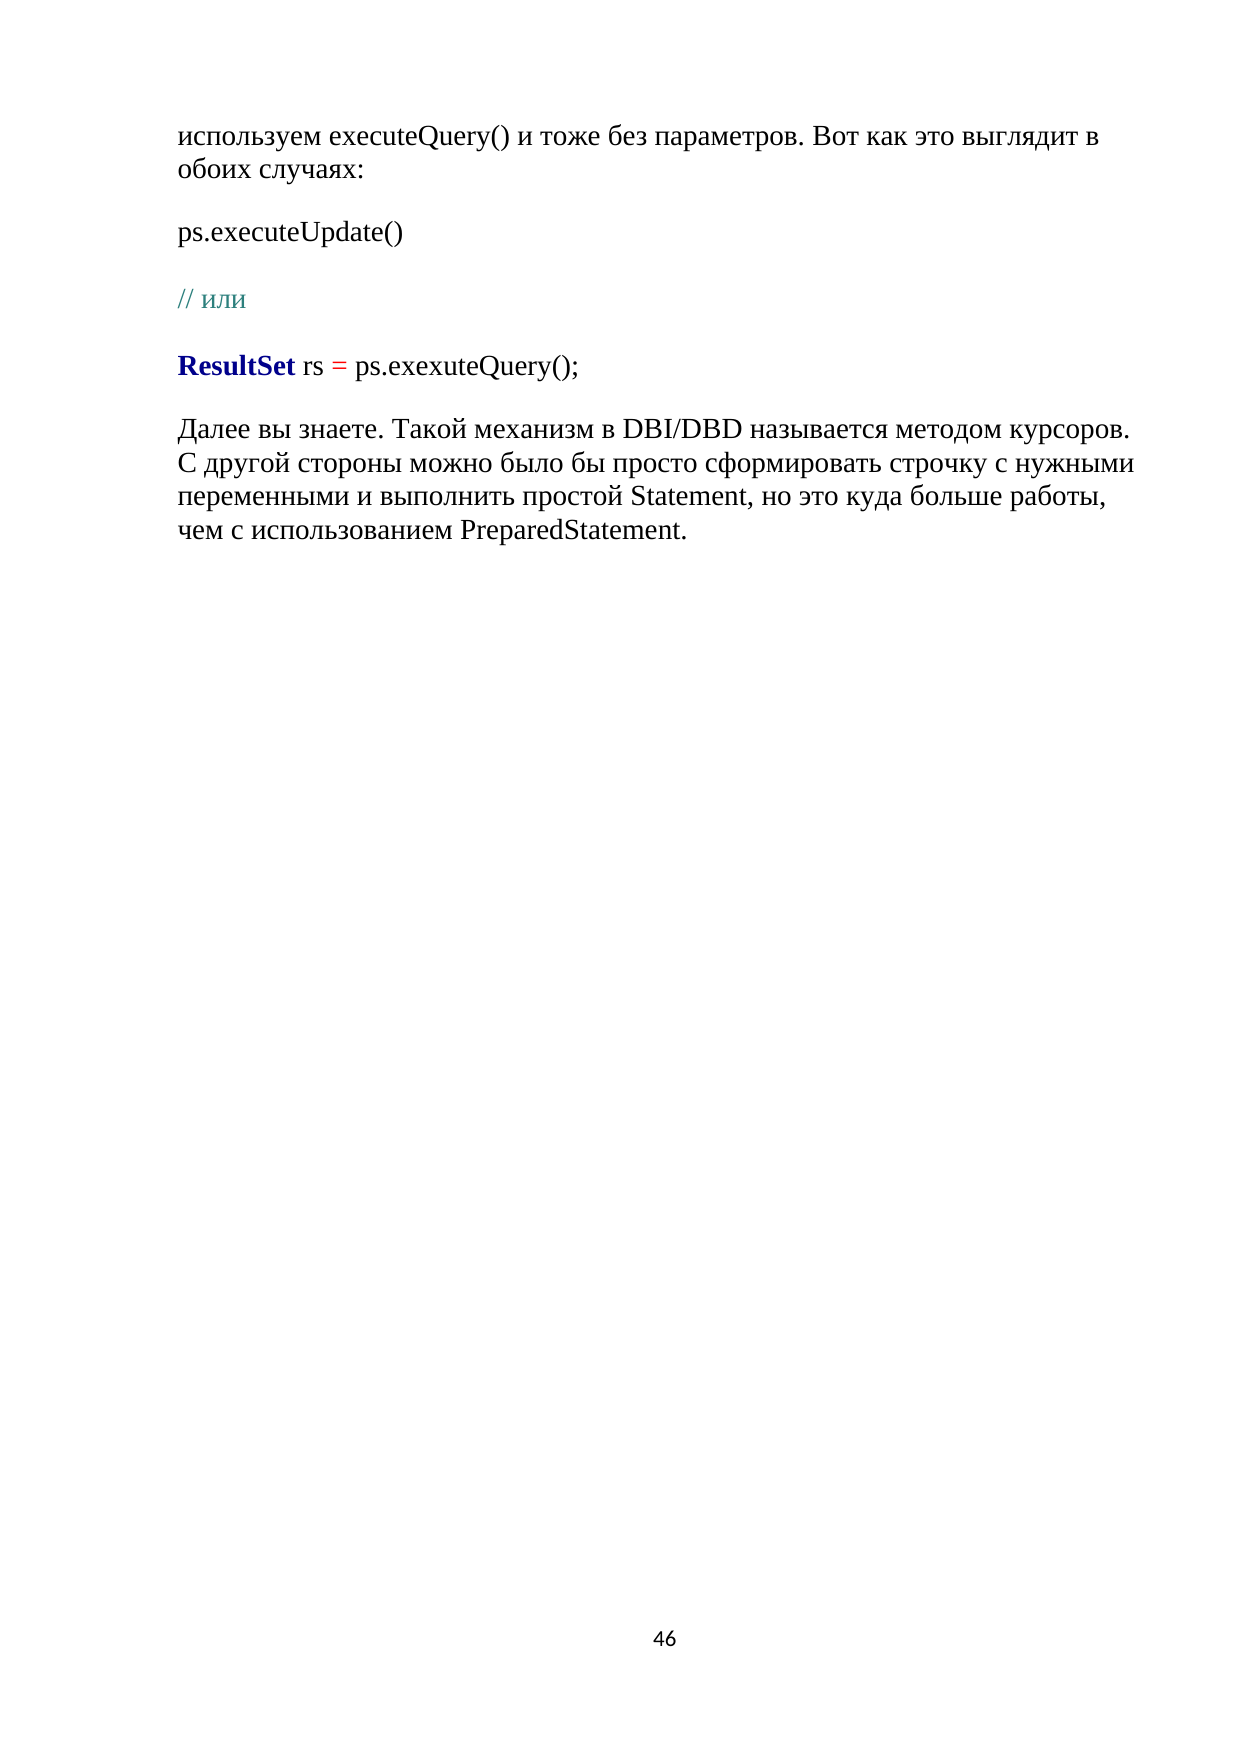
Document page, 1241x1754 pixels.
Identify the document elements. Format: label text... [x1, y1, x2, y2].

text Далее вы знаете. Такой механизм в DBI/DBD называется методом курсоров. С другой стороны можно было бы просто сформировать строчку с нужными переменными и выполнить простой Statement, но это куда больше работы, чем с использованием PreparedStatement. [177, 411, 1152, 545]
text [177, 118, 1152, 185]
text ResultSet rs = ps.exexuteQuery(); [177, 348, 1152, 382]
text // или [177, 281, 1152, 315]
text ps.executeUpdate() [177, 214, 1152, 248]
